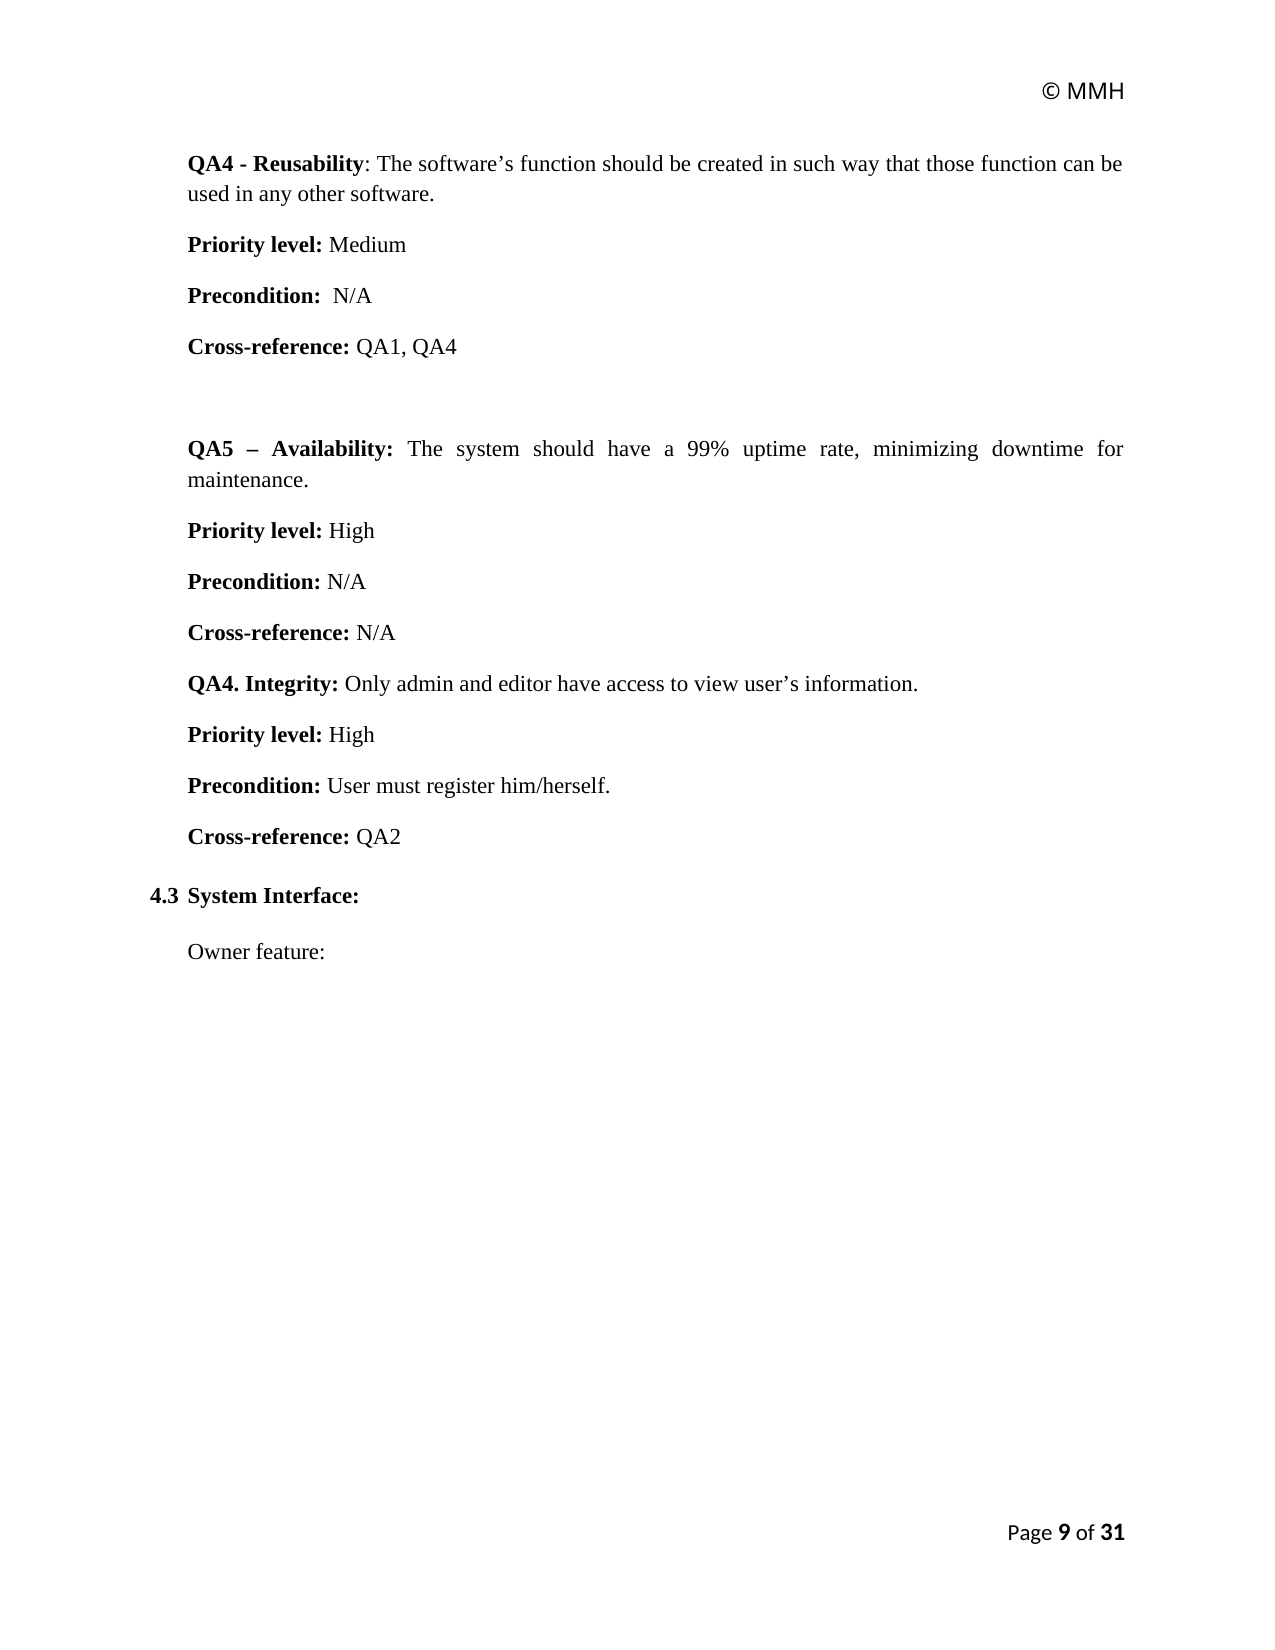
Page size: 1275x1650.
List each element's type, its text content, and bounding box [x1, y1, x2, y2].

text Cross-reference: QA1, QA4 [187, 333, 1125, 360]
text QA4. Integrity: Only admin and editor have access to view user’s information. [187, 670, 1125, 696]
text Cross-reference: QA2 [187, 823, 1125, 849]
text QA4 - Reusability: The software’s function should be created in such way that those function can be used in any other software. [187, 150, 1125, 207]
text Owner feature: [187, 938, 1125, 964]
text Priority level: High [187, 721, 1125, 747]
text Cross-reference: N/A [187, 619, 1125, 645]
text Priority level: Medium [187, 231, 1125, 258]
text Priority level: High [187, 517, 1125, 543]
subtitle System Interface: [150, 882, 1125, 909]
text Precondition: User must register him/herself. [187, 772, 1125, 798]
text Precondition: N/A [187, 282, 1125, 309]
text QA5 – Availability: The system should have a 99% uptime rate, minimizing downtime for maintenance. [187, 435, 1125, 492]
text Precondition: N/A [187, 568, 1125, 594]
